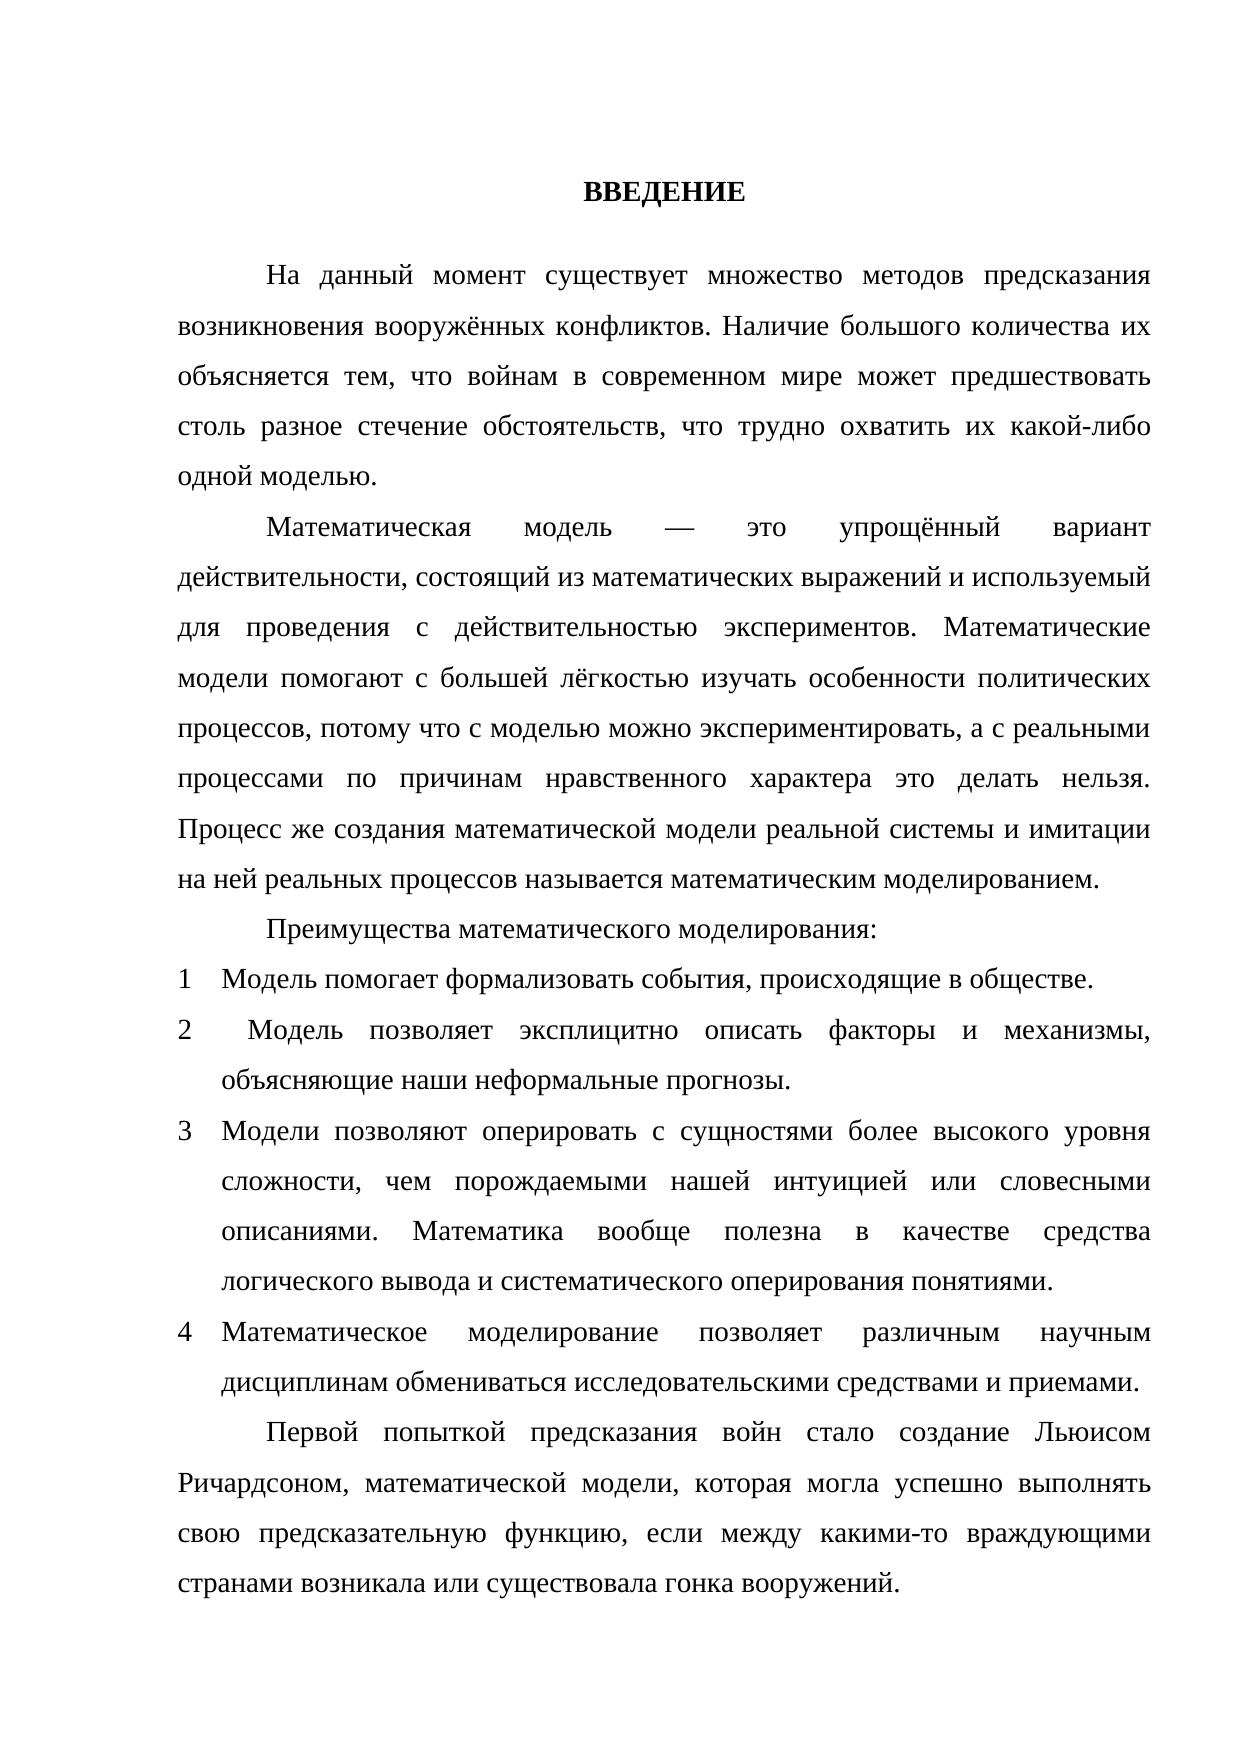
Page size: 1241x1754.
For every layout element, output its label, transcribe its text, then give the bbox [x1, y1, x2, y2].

subtitle ВВЕДЕНИЕ [177, 174, 1152, 207]
list Модели позволяют оперировать с сущностями более высокого уровня сложности, чем порождаемыми нашей интуицией или словесными описаниями. Математика вообще полезна в качестве средства логического вывода и систематического оперирования понятиями. [177, 1113, 1152, 1297]
list Математическое моделирование позволяет различным научным дисциплинам обмениваться исследовательскими средствами и приемами. [177, 1314, 1152, 1398]
text Преимущества математического моделирования: [177, 911, 1152, 945]
text На данный момент существует множество методов предсказания возникновения вооружённых конфликтов. Наличие большого количества их объясняется тем, что войнам в современном мире может предшествовать столь разное стечение обстоятельств, что трудно охватить их какой-либо одной моделью. [177, 257, 1152, 492]
list Модель позволяет эксплицитно описать факторы и механизмы, объясняющие наши неформальные прогнозы. [177, 1012, 1152, 1096]
list Модель помогает формализовать события, происходящие в обществе. [177, 962, 1152, 995]
text Первой попыткой предсказания войн стало создание Льюисом Ричардсоном, математической модели, которая могла успешно выполнять свою предсказательную функцию, если между какими-то враждующими странами возникала или существовала гонка вооружений. [177, 1414, 1152, 1599]
text Математическая модель — это упрощённый вариант действительности, состоящий из математических выражений и используемый для проведения с действительностью экспериментов. Математические модели помогают с большей лёгкостью изучать особенности политических процессов, потому что с моделью можно экспериментировать, а с реальными процессами по причинам нравственного характера это делать нельзя. Процесс же создания математической модели реальной системы и имитации на ней реальных процессов называется математическим моделированием. [177, 509, 1152, 894]
